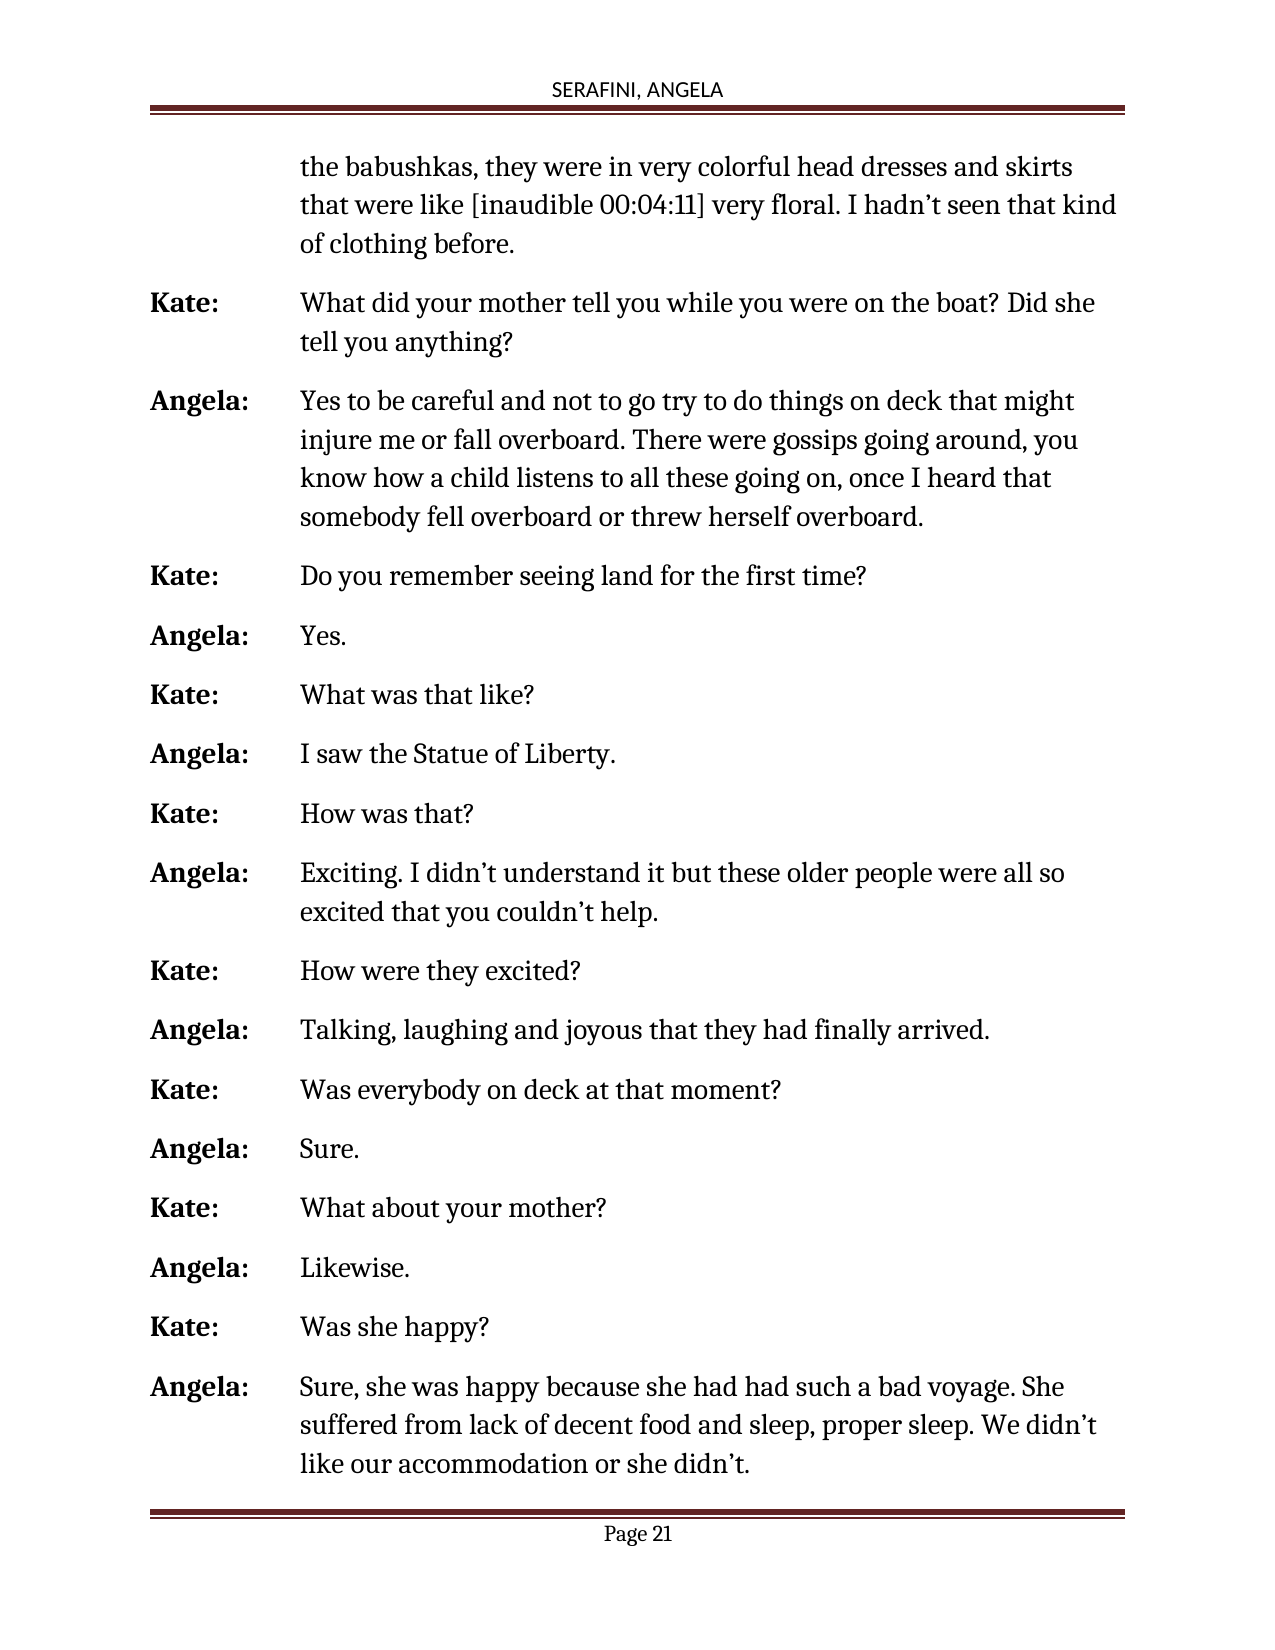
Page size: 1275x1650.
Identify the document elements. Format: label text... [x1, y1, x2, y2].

text Angela: Talking, laughing and joyous that they had finally arrived. [150, 1013, 1125, 1047]
text Angela: Sure, she was happy because she had had such a bad voyage. She suffered from lack of decent food and sleep, proper sleep. We didn’t like our accommodation or she didn’t. [150, 1370, 1125, 1480]
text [150, 150, 1125, 261]
text Angela: Exciting. I didn’t understand it but these older people were all so excited that you couldn’t help. [150, 856, 1125, 928]
text Kate: What about your mother? [150, 1192, 1125, 1225]
text Kate: Was she happy? [150, 1310, 1125, 1344]
text Kate: What did your mother tell you while you were on the boat? Did she tell you anything? [150, 286, 1125, 358]
text Angela: Sure. [150, 1132, 1125, 1166]
text Kate: What was that like? [150, 678, 1125, 712]
text Angela: I saw the Statue of Liberty. [150, 737, 1125, 771]
text Kate: Do you remember seeing land for the first time? [150, 559, 1125, 593]
text Kate: Was everybody on deck at that moment? [150, 1073, 1125, 1106]
text Kate: How was that? [150, 797, 1125, 830]
text Angela: Likewise. [150, 1251, 1125, 1284]
text Kate: How were they excited? [150, 954, 1125, 988]
text Angela: Yes. [150, 619, 1125, 652]
text Angela: Yes to be careful and not to go try to do things on deck that might injure me or fall overboard. There were gossips going around, you know how a child listens to all these going on, once I heard that somebody fell overboard or threw herself overboard. [150, 384, 1125, 533]
